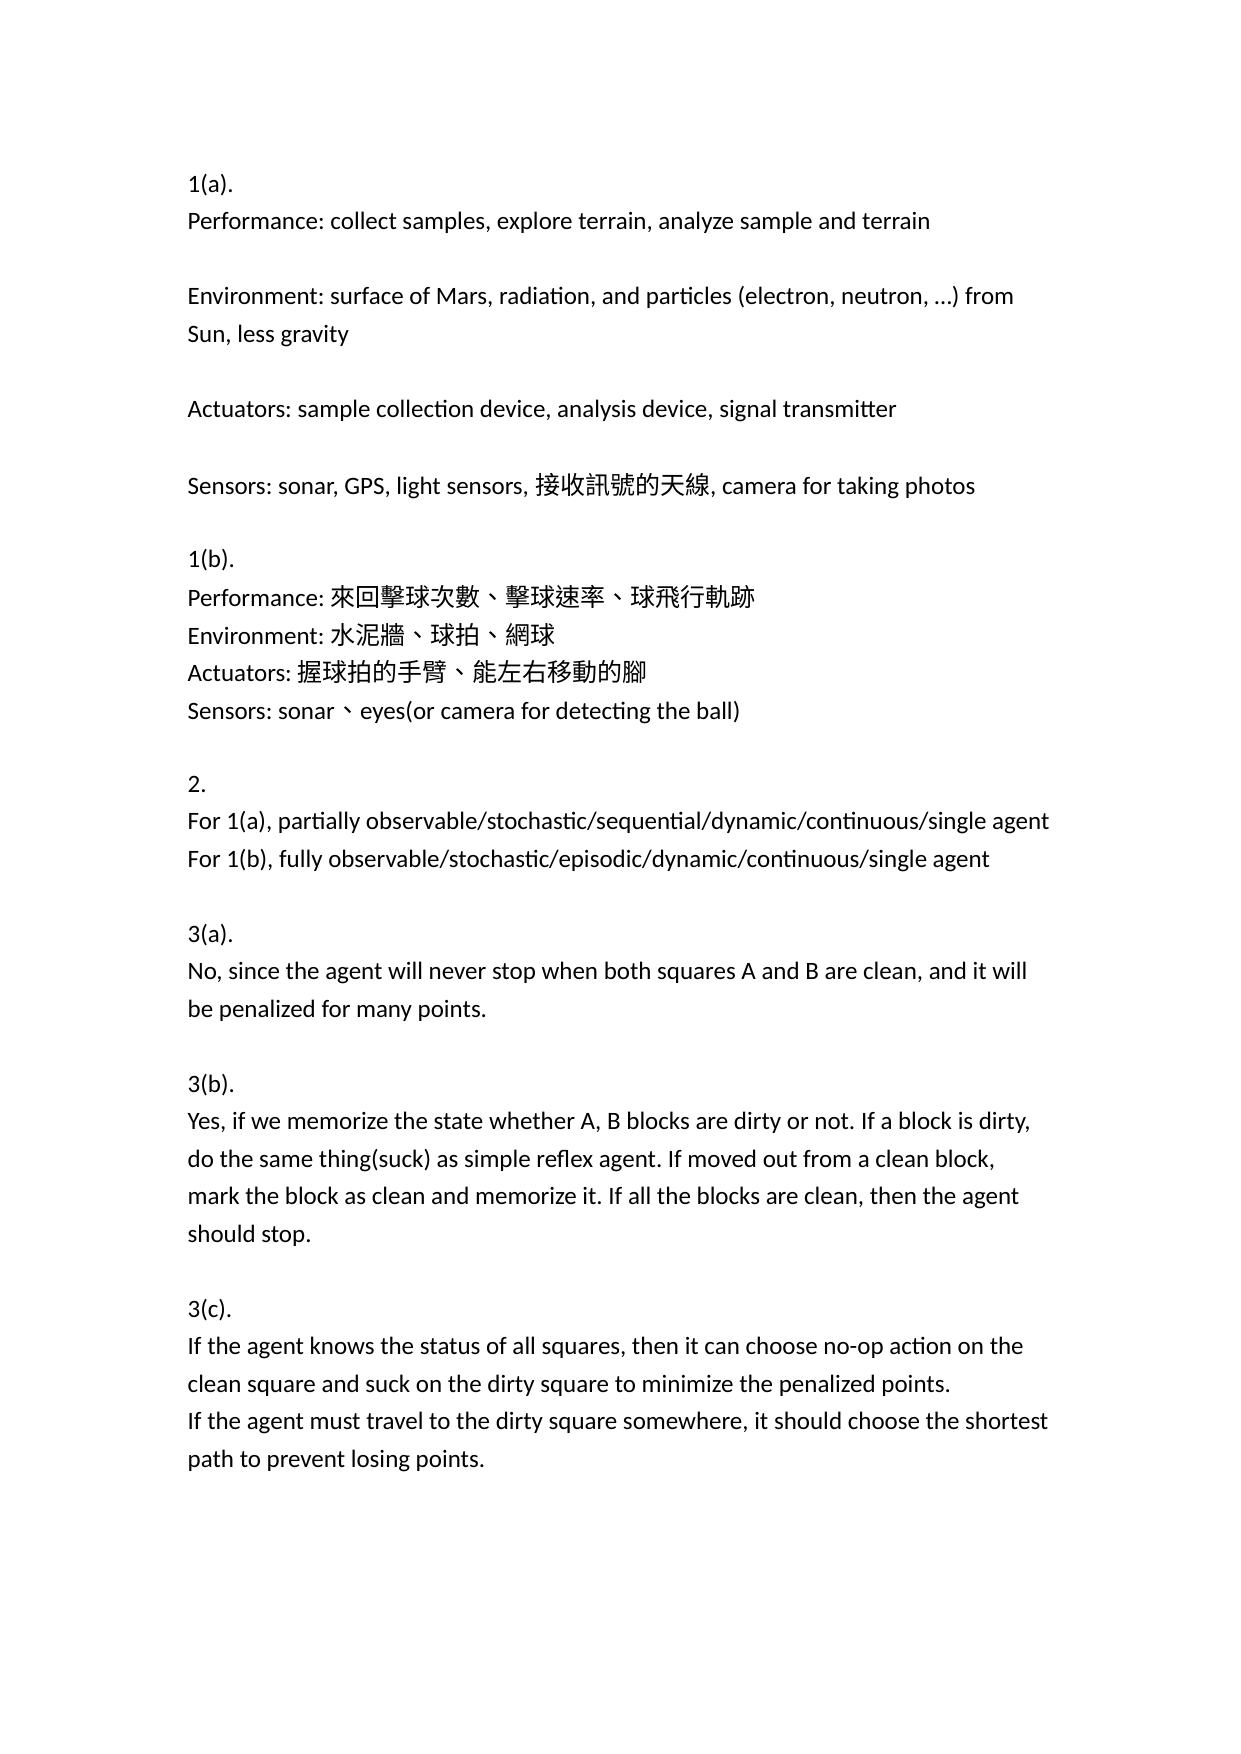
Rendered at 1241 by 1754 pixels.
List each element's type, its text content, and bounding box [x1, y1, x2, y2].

text 1(b). [187, 539, 1053, 577]
text Environment: 水泥牆、球拍、網球 [187, 614, 1053, 652]
text 3(b). [187, 1064, 1053, 1102]
text Sensors: sonar、eyes(or camera for detecting the ball) [187, 689, 1053, 727]
text No, since the agent will never stop when both squares A and B are clean, and it will be penalized for many points. [187, 952, 1053, 1027]
text If the agent must travel to the dirty square somewhere, it should choose the shortest path to prevent losing points. [187, 1402, 1053, 1477]
text If the agent knows the status of all squares, then it can choose no-op action on the clean square and suck on the dirty square to minimize the penalized points. [187, 1327, 1053, 1402]
text Actuators: sample collection device, analysis device, signal transmitter [187, 389, 1053, 427]
text For 1(a), partially observable/stochastic/sequential/dynamic/continuous/single agent [187, 802, 1053, 839]
text 2. [187, 764, 1053, 802]
text Performance: collect samples, explore terrain, analyze sample and terrain [187, 202, 1053, 239]
text 1(a). [187, 164, 1053, 202]
text Sensors: sonar, GPS, light sensors, 接收訊號的天線, camera for taking photos [187, 464, 1053, 502]
text 3(a). [187, 914, 1053, 952]
text Environment: surface of Mars, radiation, and particles (electron, neutron, …) from Sun, less gravity [187, 277, 1053, 352]
text Yes, if we memorize the state whether A, B blocks are dirty or not. If a block is dirty, do the same thing(suck) as simple reflex agent. If moved out from a clean block, mark the block as clean and memorize it. If all the blocks are clean, then the agent should stop. [187, 1102, 1053, 1252]
text For 1(b), fully observable/stochastic/episodic/dynamic/continuous/single agent [187, 839, 1053, 877]
text Performance: 來回擊球次數、擊球速率、球飛行軌跡 [187, 577, 1053, 614]
text 3(c). [187, 1289, 1053, 1327]
text Actuators: 握球拍的手臂、能左右移動的腳 [187, 652, 1053, 689]
